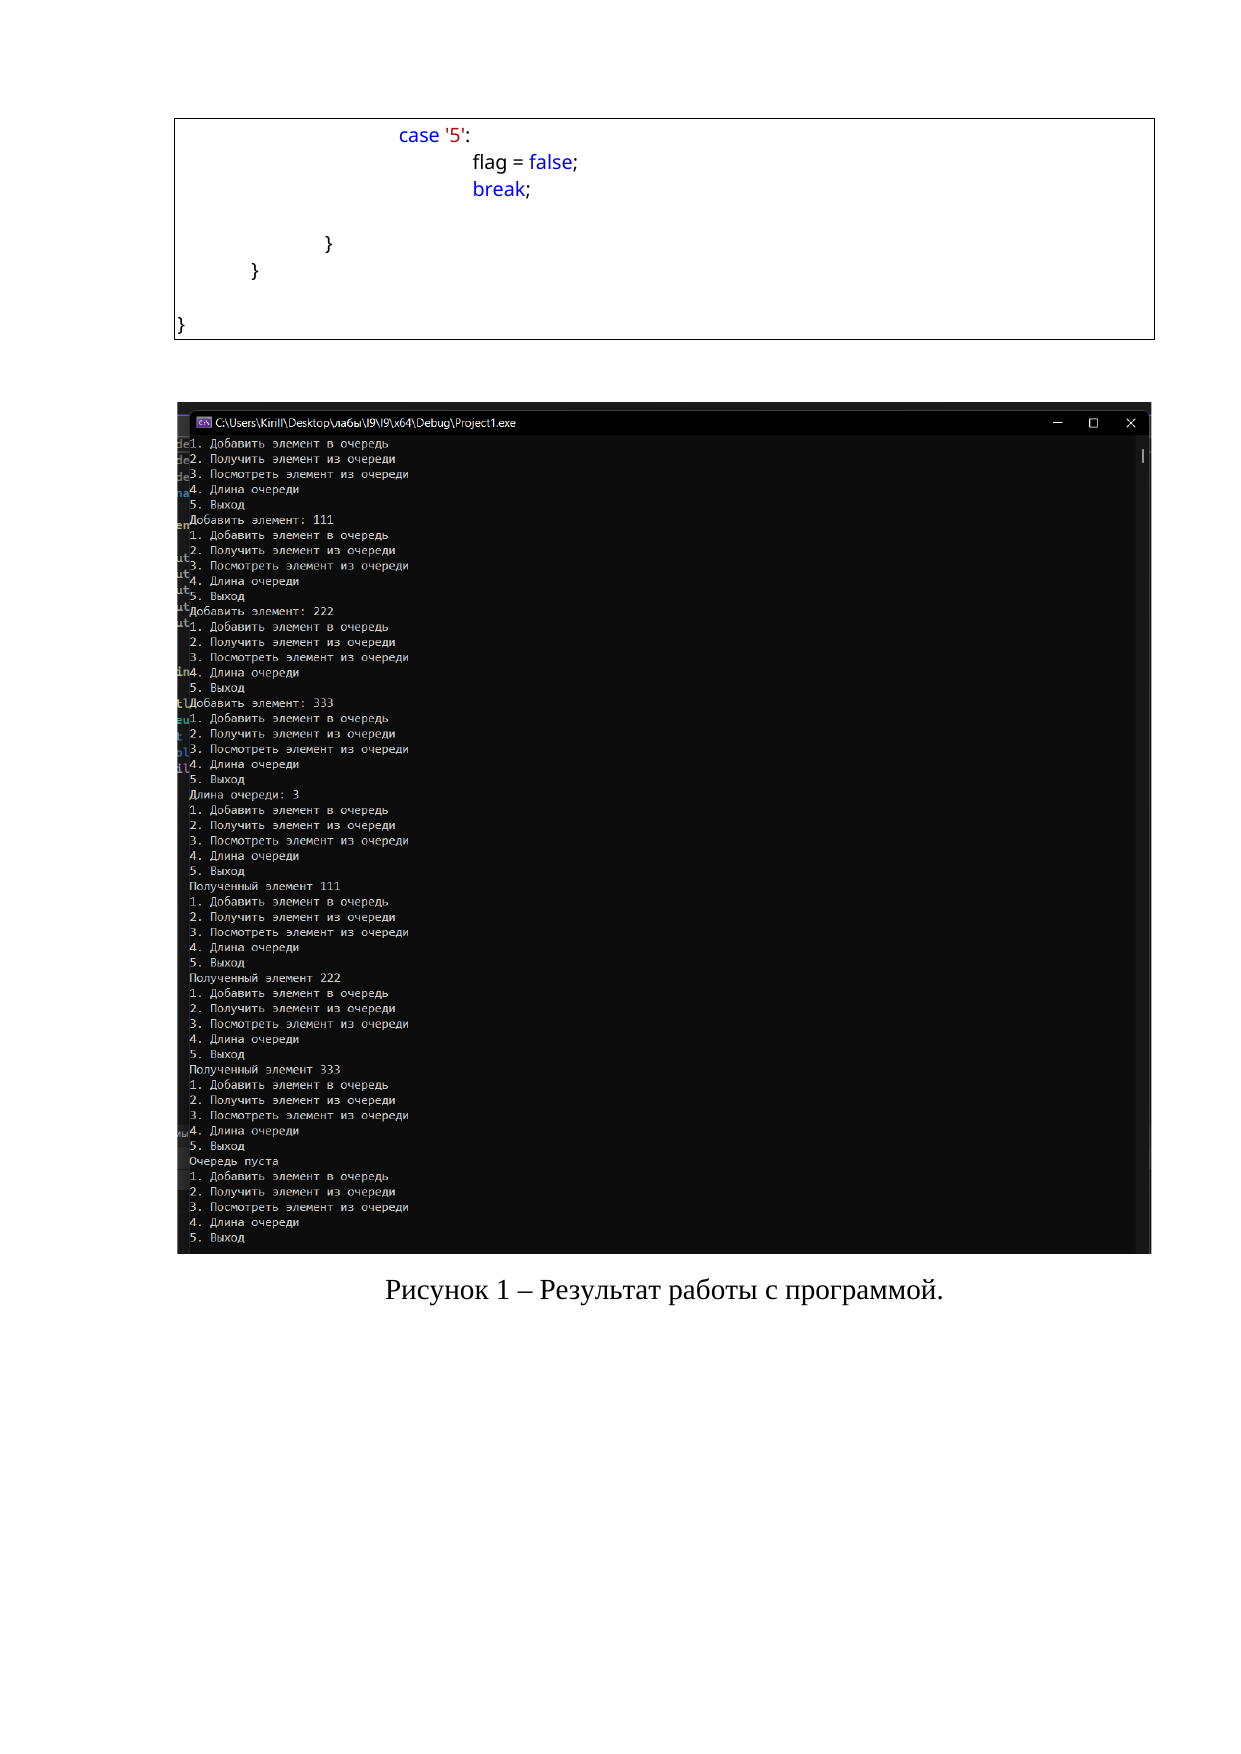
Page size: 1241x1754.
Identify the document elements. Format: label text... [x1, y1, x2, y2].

text } [177, 256, 1152, 283]
text break; [177, 175, 1152, 202]
text flag = false; [177, 148, 1152, 175]
text } [175, 307, 1154, 339]
text Рисунок 1 – Результат работы с программой. [177, 1272, 1152, 1306]
text } [177, 229, 1152, 256]
text case '5': [175, 119, 1154, 148]
picture [177, 402, 1152, 1254]
